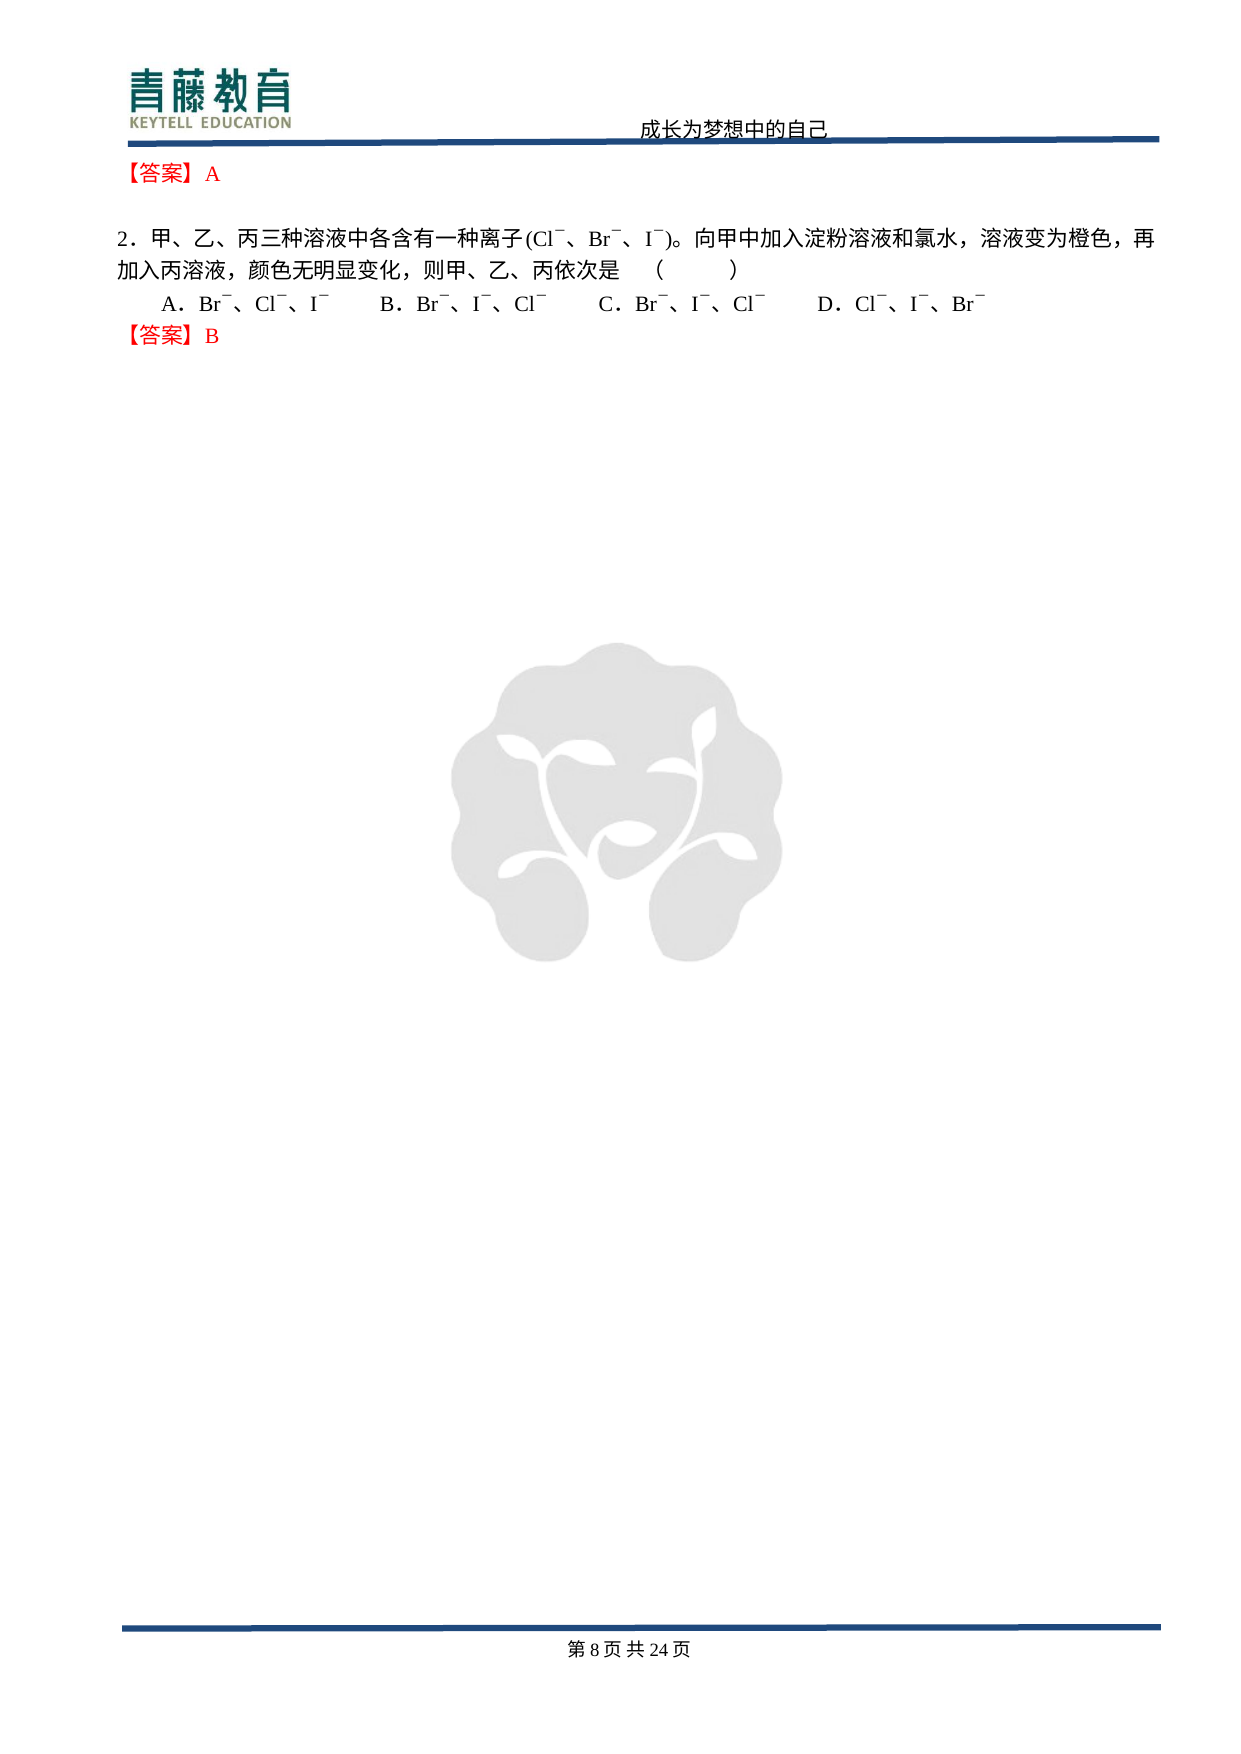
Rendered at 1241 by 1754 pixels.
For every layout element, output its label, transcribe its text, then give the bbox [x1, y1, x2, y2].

text 【答案】B [117, 318, 1159, 351]
picture [113, 51, 303, 134]
text 2．甲、乙、丙三种溶液中各含有一种离子(Cl－、Br－、I－)。向甲中加入淀粉溶液和氯水，溶液变为橙色，再加入丙溶液，颜色无明显变化，则甲、乙、丙依次是 （ ） [117, 221, 1159, 286]
text A．Br－、Cl－、I－ B．Br－、I－、Cl－ C．Br－、I－、Cl－ D．Cl－、I－、Br－ [117, 286, 1159, 318]
text 【答案】A [117, 156, 1159, 188]
